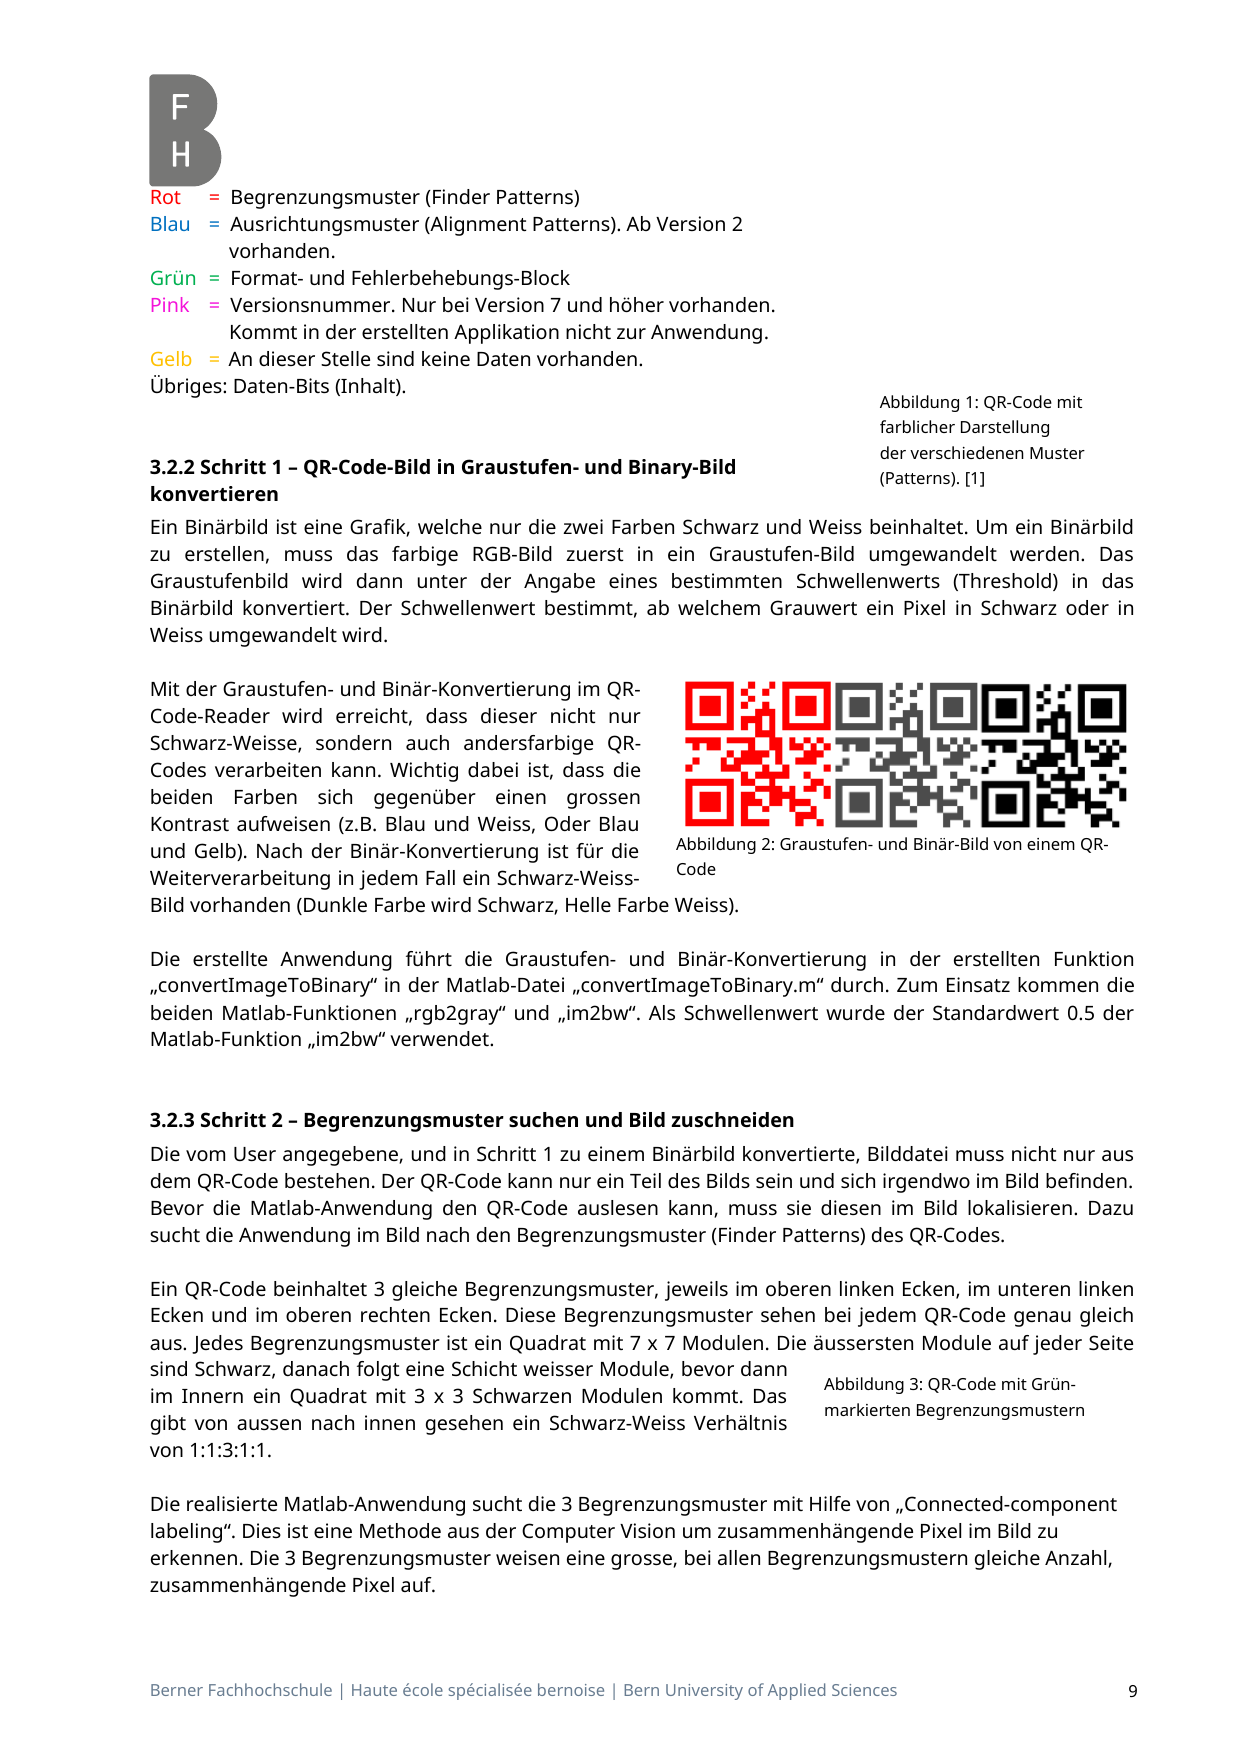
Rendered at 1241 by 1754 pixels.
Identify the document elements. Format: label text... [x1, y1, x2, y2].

picture [676, 677, 1133, 828]
text Rot = Begrenzungsmuster (Finder Patterns) Blau = Ausrichtungsmuster (Alignment Patterns). Ab Version 2 [149, 183, 1136, 237]
text Die erstellte Anwendung führt die Graustufen- und Binär-Konvertierung in der erstellten Funktion „convertImageToBinary“ in der Matlab-Datei „convertImageToBinary.m“ durch. Zum Einsatz kommen die beiden Matlab-Funktionen „rgb2gray“ und „im2bw“. Als Schwellenwert wurde der Standardwert 0.5 der Matlab-Funktion „im2bw“ verwendet. [149, 945, 1136, 1053]
text Die vom User angegebene, und in Schritt 1 zu einem Binärbild konvertierte, Bilddatei muss nicht nur aus dem QR-Code bestehen. Der QR-Code kann nur ein Teil des Bilds sein und sich irgendwo im Bild befinden. Bevor die Matlab-Anwendung den QR-Code auslesen kann, muss sie diesen im Bild lokalisieren. Dazu sucht die Anwendung im Bild nach den Begrenzungsmuster (Finder Patterns) des QR-Codes. [149, 1140, 1136, 1248]
text Ein QR-Code beinhaltet 3 gleiche Begrenzungsmuster, jeweils im oberen linken Ecken, im unteren linken Ecken und im oberen rechten Ecken. Diese Begrenzungsmuster sehen bei jedem QR-Code genau gleich aus. Jedes Begrenzungsmuster ist ein Quadrat mit 7 x 7 Modulen. Die äussersten Module auf jeder Seite sind Schwarz, danach folgt eine Schicht weisser Module, bevor dann im Innern ein Quadrat mit 3 x 3 Schwarzen Modulen kommt. Das gibt von aussen nach innen gesehen ein Schwarz-Weiss Verhältnis von 1:1:3:1:1. [149, 1275, 1136, 1464]
text Übriges: Daten-Bits (Inhalt). [149, 372, 1136, 399]
subtitle Schritt 2 – Begrenzungsmuster suchen und Bild zuschneiden [149, 1107, 1136, 1134]
text Ein Binärbild ist eine Grafik, welche nur die zwei Farben Schwarz und Weiss beinhaltet. Um ein Binärbild zu erstellen, muss das farbige RGB-Bild zuerst in ein Graustufen-Bild umgewandelt werden. Das Graustufenbild wird dann unter der Angabe eines bestimmten Schwellenwerts (Threshold) in das Binärbild konvertiert. Der Schwellenwert bestimmt, ab welchem Grauwert ein Pixel in Schwarz oder in Weiss umgewandelt wird. [149, 513, 1136, 648]
text Gelb = An dieser Stelle sind keine Daten vorhanden. [149, 345, 1136, 372]
text Die realisierte Matlab-Anwendung sucht die 3 Begrenzungsmuster mit Hilfe von „Connected-component labeling“. Dies ist eine Methode aus der Computer Vision um zusammenhängende Pixel im Bild zu erkennen. Die 3 Begrenzungsmuster weisen eine grosse, bei allen Begrenzungsmustern gleiche Anzahl, zusammenhängende Pixel auf. [149, 1491, 1136, 1598]
subtitle Schritt 1 – QR-Code-Bild in Graustufen- und Binary-Bild konvertieren [149, 453, 1136, 507]
text Kommt in der erstellten Applikation nicht zur Anwendung. [149, 318, 1136, 345]
text vorhanden. Grün = Format- und Fehlerbehebungs-Block Pink = Versionsnummer. Nur bei Version 7 und höher vorhanden. [149, 237, 1136, 318]
